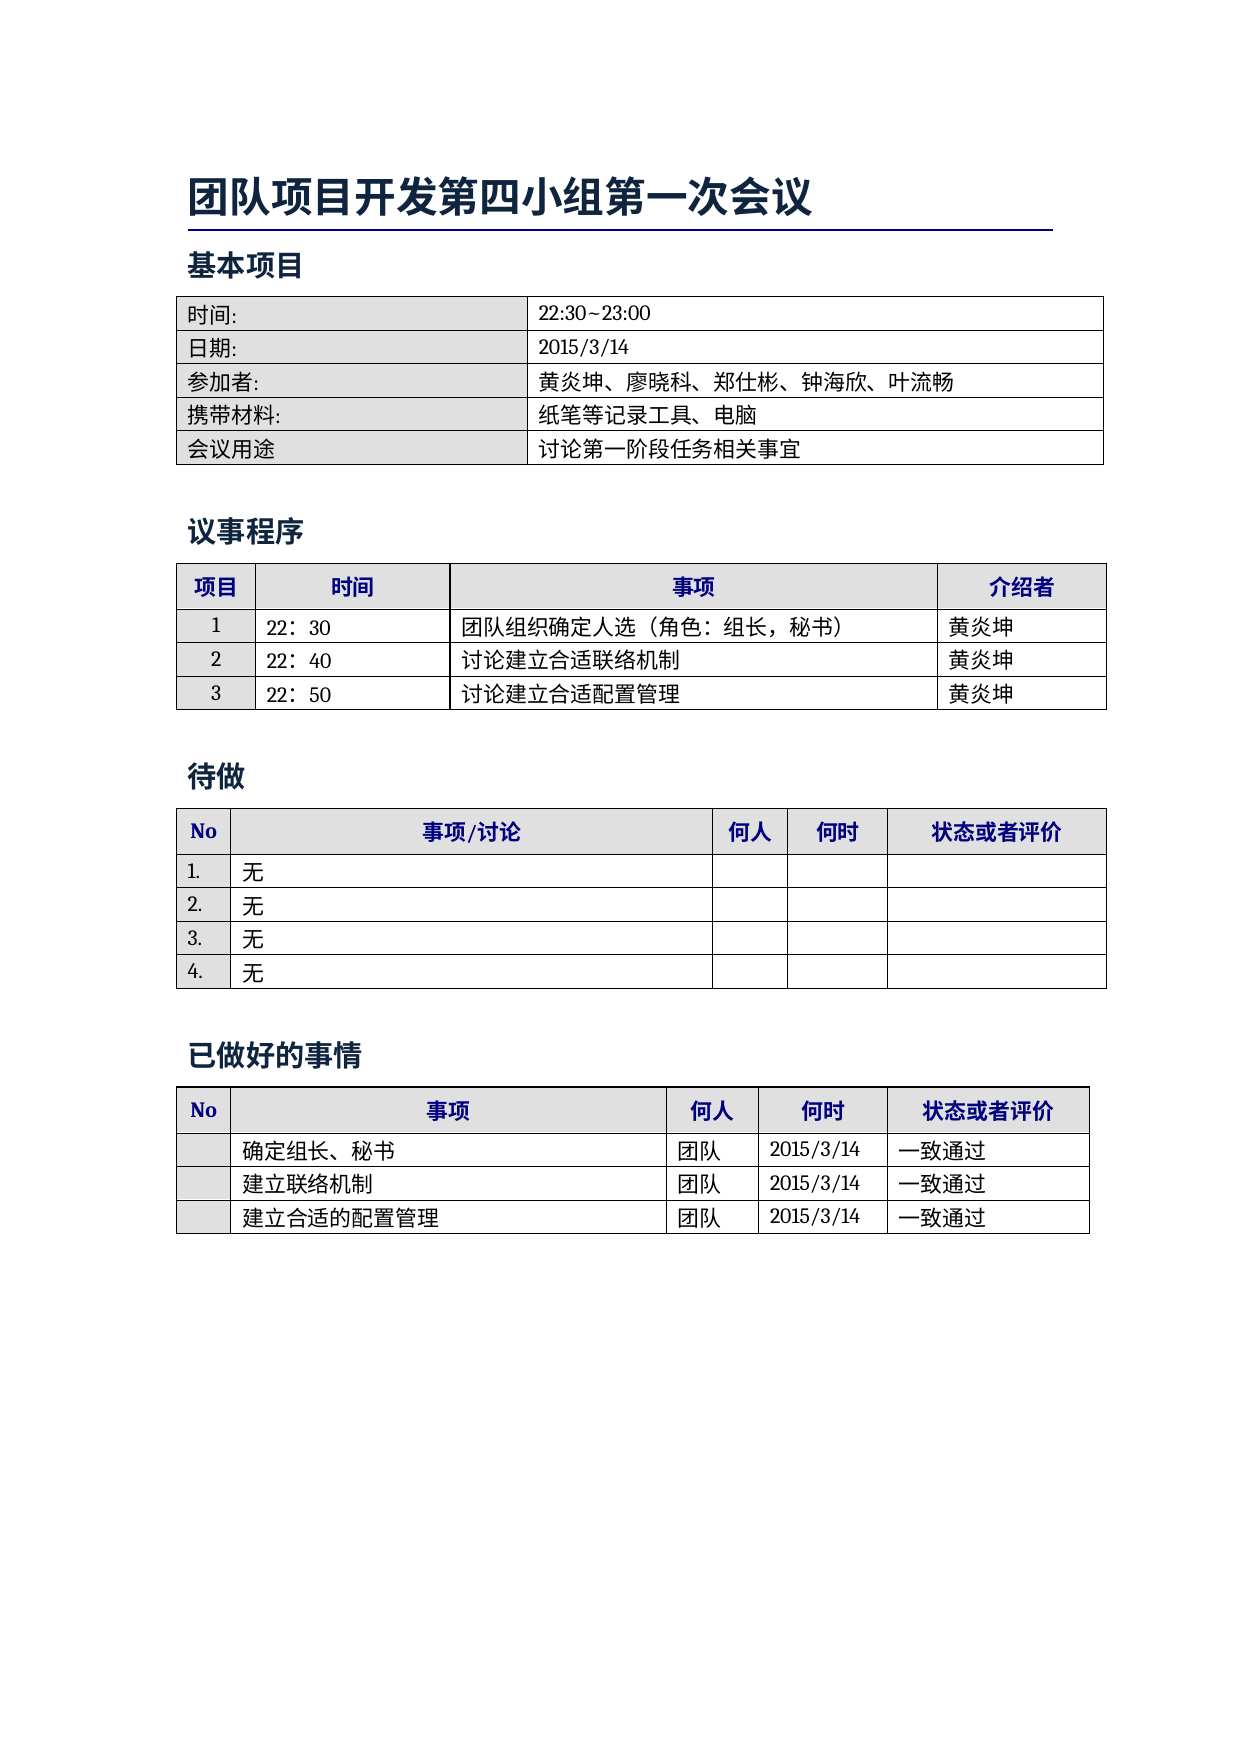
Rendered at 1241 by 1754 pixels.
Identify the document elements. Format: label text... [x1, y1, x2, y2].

table_cell 1. [177, 855, 230, 887]
table_cell 建立合适的配置管理 [231, 1201, 666, 1233]
text 已做好的事情 [187, 1021, 1053, 1086]
table_header 何人 [713, 809, 787, 854]
table_cell 2015/3/14 [759, 1134, 887, 1166]
table_cell 黄炎坤、廖晓科、郑仕彬、钟海欣、叶流畅 [528, 364, 1103, 397]
table_cell 日期: [177, 331, 527, 363]
table_header 时间: [177, 297, 527, 330]
table_cell 无 [231, 922, 712, 954]
table_cell 无 [231, 888, 712, 921]
text 议事程序 [187, 497, 1053, 562]
table_cell 讨论建立合适配置管理 [451, 677, 937, 709]
table_cell 2. [177, 888, 230, 921]
table_cell 一致通过 [888, 1167, 1089, 1199]
table_cell 黄炎坤 [938, 610, 1106, 642]
table_cell 一致通过 [888, 1201, 1089, 1233]
table_cell 携带材料: [177, 398, 527, 430]
table_cell 4. [177, 955, 230, 988]
table_cell 团队组织确定人选（角色：组长，秘书） [451, 610, 937, 642]
table_cell 团队 [667, 1201, 758, 1233]
table_cell [788, 955, 887, 988]
table_cell 3. [177, 922, 230, 954]
table_cell [788, 922, 887, 954]
table_header 事项 [231, 1088, 666, 1132]
table_cell [713, 888, 787, 921]
table_cell [713, 955, 787, 988]
table_header No [177, 1088, 230, 1132]
table_header 何时 [759, 1088, 887, 1132]
table_cell [788, 855, 887, 887]
table_header 介绍者 [938, 564, 1106, 608]
table_cell 团队 [667, 1167, 758, 1199]
table_cell 22：40 [256, 643, 449, 676]
table_cell 22：50 [256, 677, 449, 709]
table_header 状态或者评价 [888, 809, 1106, 854]
table_cell [888, 922, 1106, 954]
table_header 时间 [256, 564, 449, 608]
table_cell 无 [231, 955, 712, 988]
table_cell 一致通过 [888, 1134, 1089, 1166]
table_cell 建立联络机制 [231, 1167, 666, 1199]
table_cell [888, 888, 1106, 921]
table_cell 2 [177, 643, 255, 676]
table_cell 22：30 [256, 610, 449, 642]
table_header No [177, 809, 230, 854]
table_cell 1 [177, 610, 255, 642]
table_cell 讨论建立合适联络机制 [451, 643, 937, 676]
table_header 何人 [667, 1088, 758, 1132]
table_header 22:30~23:00 [528, 297, 1103, 330]
table_header 状态或者评价 [888, 1088, 1089, 1132]
table_cell 黄炎坤 [938, 677, 1106, 709]
table_cell [713, 855, 787, 887]
table_cell 确定组长、秘书 [231, 1134, 666, 1166]
table_header 事项 [451, 564, 937, 608]
table_cell 纸笔等记录工具、电脑 [528, 398, 1103, 430]
table_cell 2015/3/14 [759, 1201, 887, 1233]
text 待做 [187, 743, 1053, 808]
table_cell [713, 922, 787, 954]
table_header 何时 [788, 809, 887, 854]
table_cell 会议用途 [177, 431, 527, 464]
table_cell 参加者: [177, 364, 527, 397]
table_cell 3 [177, 677, 255, 709]
table_cell [177, 1201, 230, 1233]
table_cell 团队 [667, 1134, 758, 1166]
table_cell 无 [231, 855, 712, 887]
table_cell [888, 855, 1106, 887]
text 基本项目 [187, 231, 1053, 296]
table_cell 黄炎坤 [938, 643, 1106, 676]
table_header 项目 [177, 564, 255, 608]
table_cell 2015/3/14 [759, 1167, 887, 1199]
table_header 事项/讨论 [231, 809, 712, 854]
table_cell 讨论第一阶段任务相关事宜 [528, 431, 1103, 464]
table_cell 2015/3/14 [528, 331, 1103, 363]
table_cell [888, 955, 1106, 988]
table_cell [177, 1134, 230, 1166]
table_cell [177, 1167, 230, 1199]
text 团队项目开发第四小组第一次会议 [187, 162, 1053, 231]
table_cell [788, 888, 887, 921]
